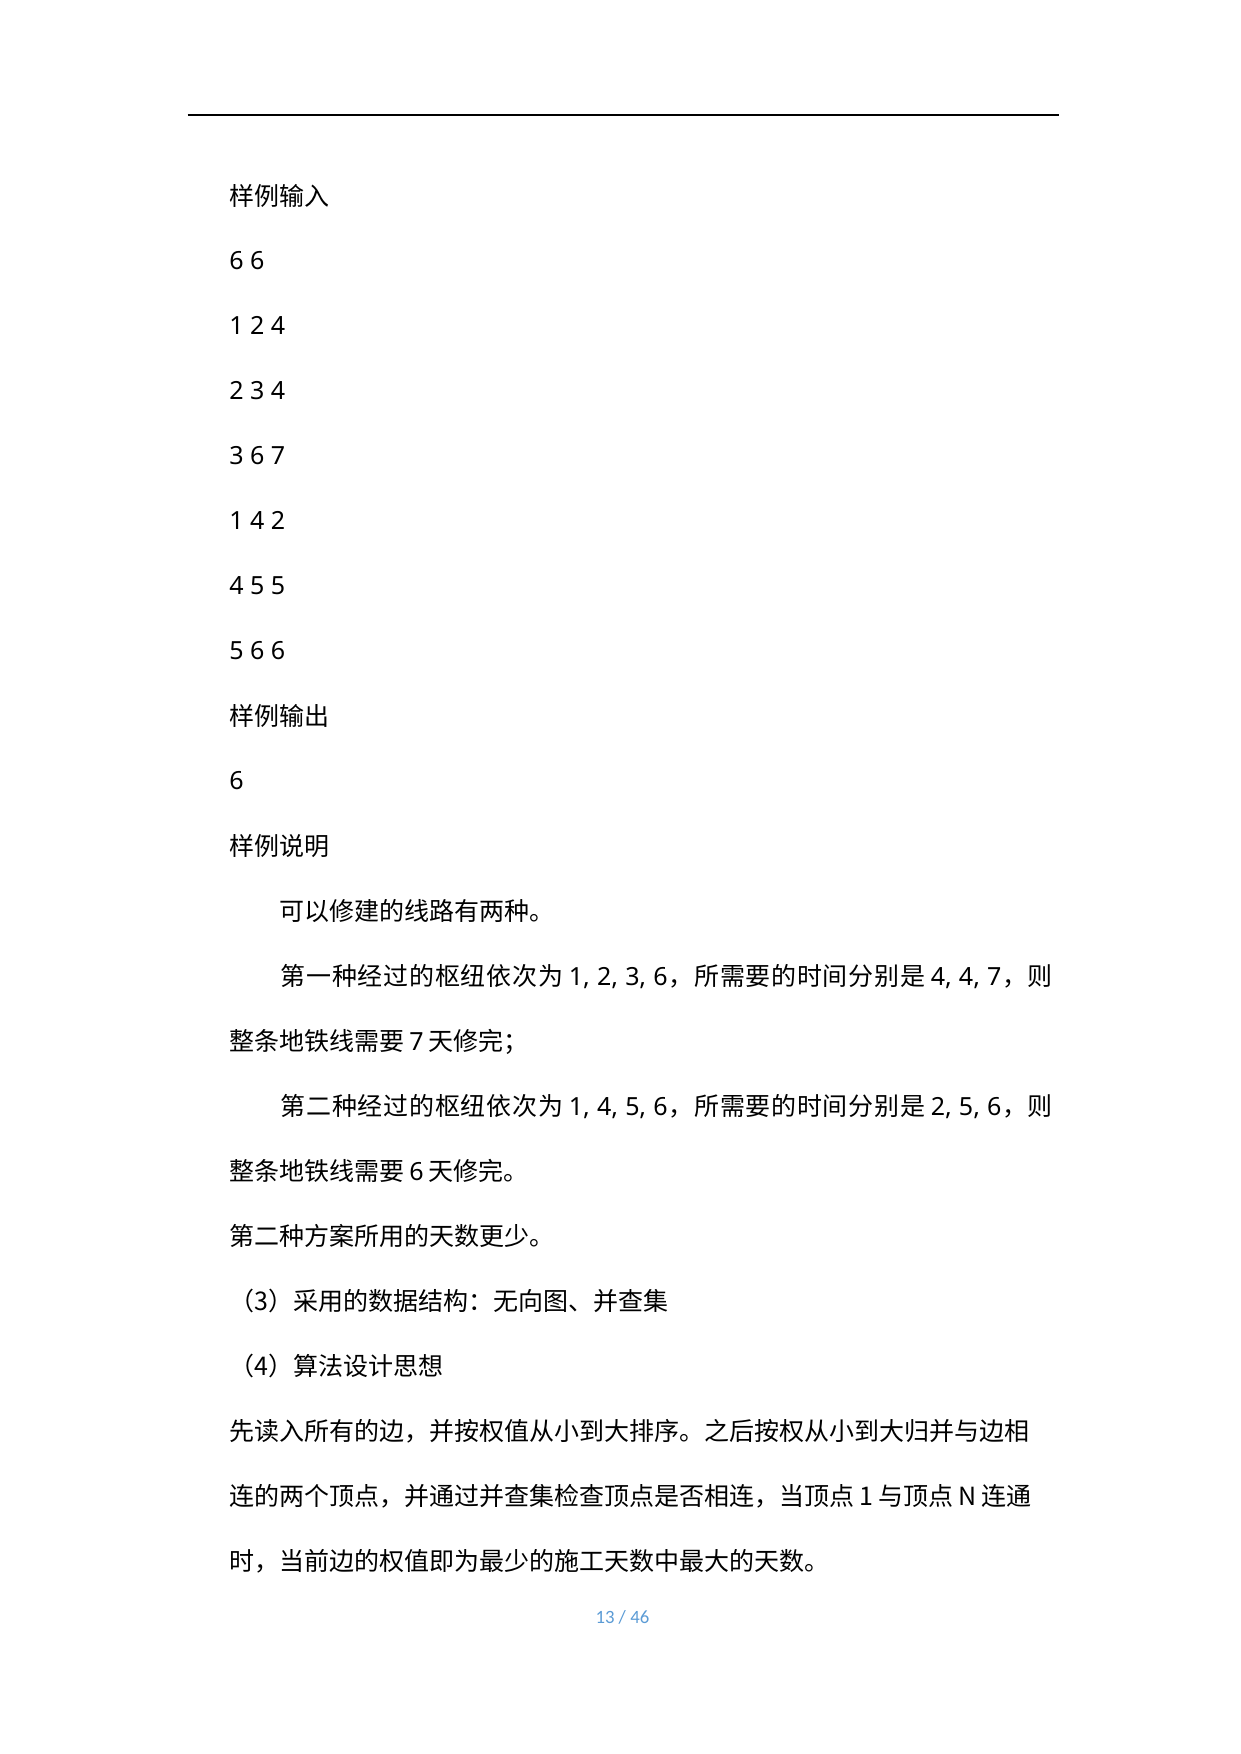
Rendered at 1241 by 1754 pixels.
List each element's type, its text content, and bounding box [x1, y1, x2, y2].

text 第二种方案所用的天数更少。 [229, 1202, 1053, 1267]
list 采用的数据结构：无向图、并查集 [187, 1267, 1053, 1332]
text 可以修建的线路有两种。 [229, 877, 1053, 942]
text 6 [229, 747, 1053, 812]
text 1 2 4 [229, 292, 1053, 357]
text 5 6 6 [229, 617, 1053, 682]
text 3 6 7 [229, 422, 1053, 487]
text 1 4 2 [229, 487, 1053, 552]
list 先读入所有的边，并按权值从小到大排序。之后按权从小到大归并与边相连的两个顶点，并通过并查集检查顶点是否相连，当顶点1与顶点N连通时，当前边的权值即为最少的施工天数中最大的天数。 [229, 1397, 1053, 1592]
text 第一种经过的枢纽依次为1, 2, 3, 6，所需要的时间分别是4, 4, 7，则整条地铁线需要7天修完； [229, 942, 1053, 1072]
list 算法设计思想 [187, 1332, 1053, 1397]
text 样例输入 [229, 162, 1053, 227]
text 第二种经过的枢纽依次为1, 4, 5, 6，所需要的时间分别是2, 5, 6，则整条地铁线需要6天修完。 [229, 1072, 1053, 1202]
text 样例说明 [229, 812, 1053, 877]
text 6 6 [229, 227, 1053, 292]
text 样例输出 [229, 682, 1053, 747]
text 2 3 4 [229, 357, 1053, 422]
text 4 5 5 [229, 552, 1053, 617]
